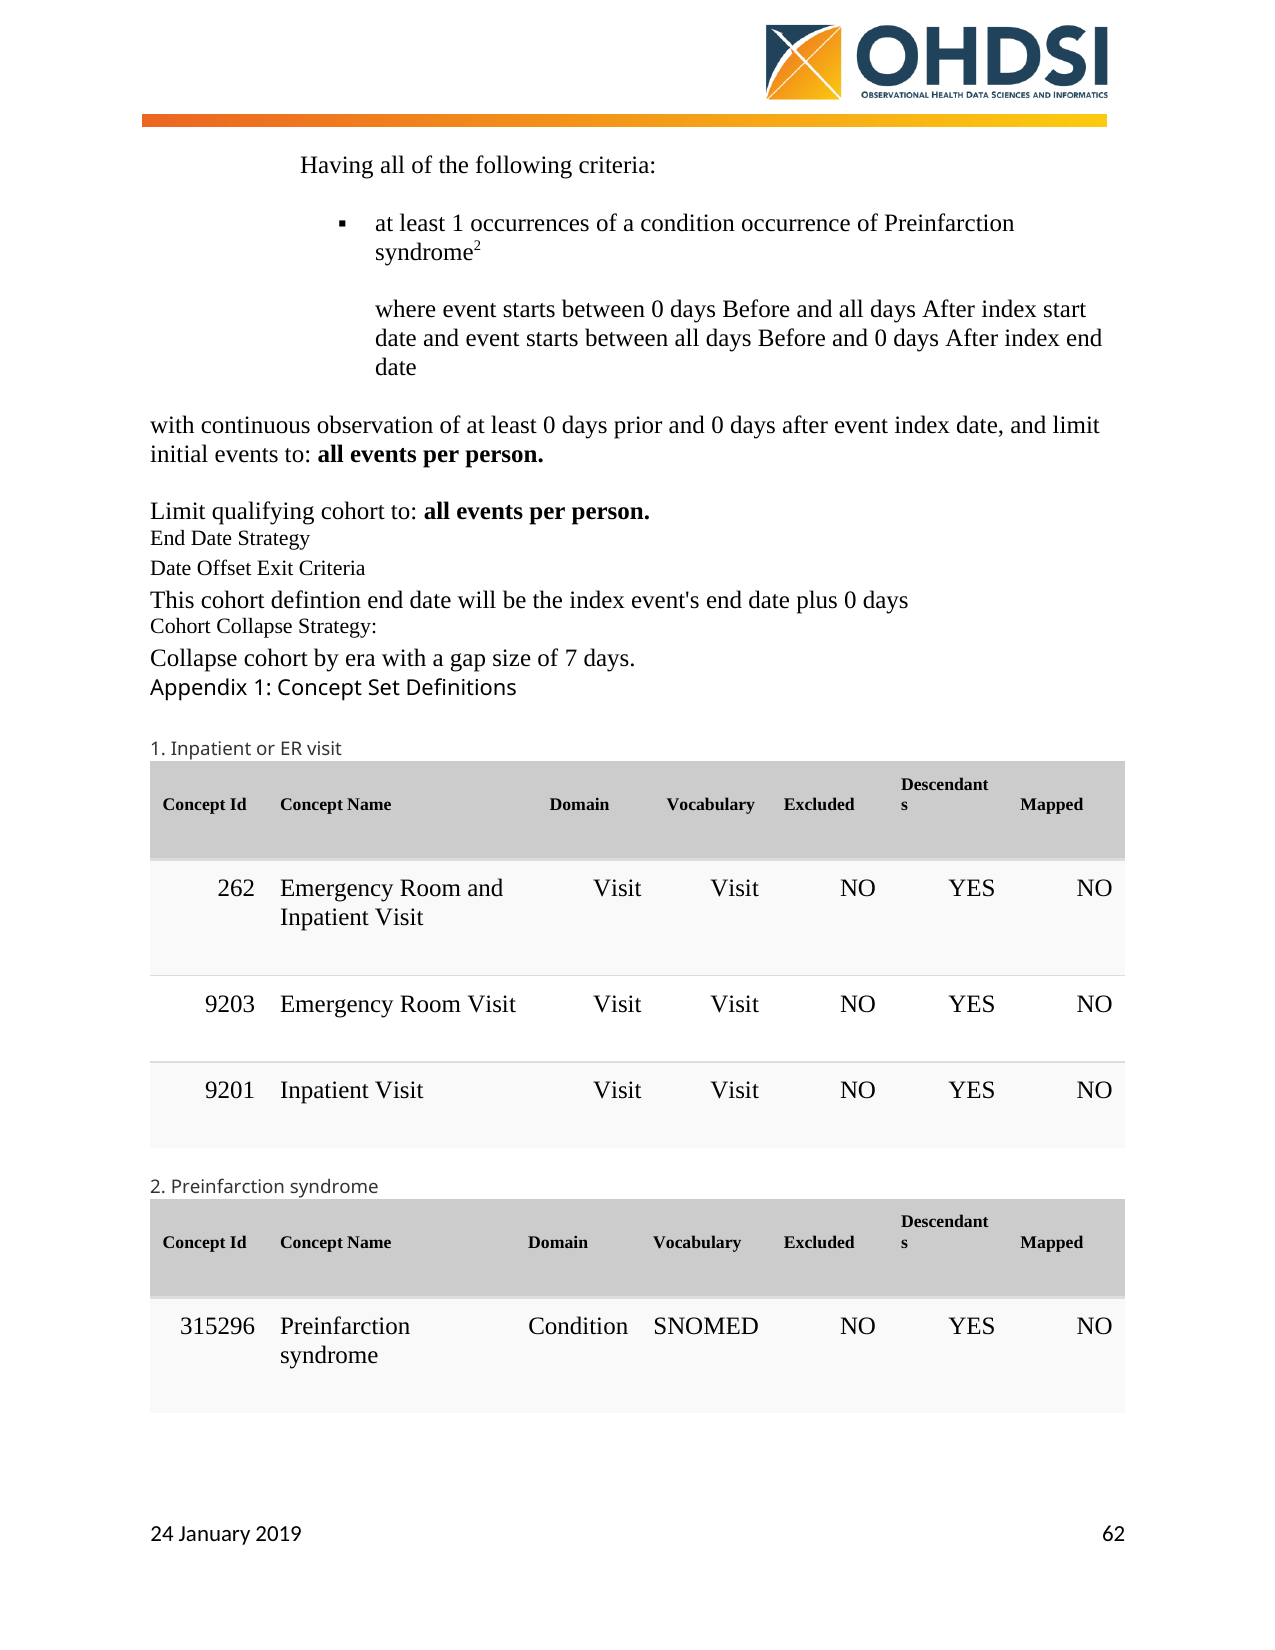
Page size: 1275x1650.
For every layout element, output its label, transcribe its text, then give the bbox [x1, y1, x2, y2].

text Date Offset Exit Criteria [150, 555, 1125, 580]
list at least 1 occurrences of a condition occurrence of Preinfarction syndrome2 [337, 208, 1125, 265]
picture [748, 11, 1125, 114]
text Collapse cohort by era with a gap size of 7 days. [150, 643, 1125, 672]
text 2. Preinfarction syndrome [150, 1173, 1125, 1199]
text where event starts between 0 days Before and all days After index start date and event starts between all days Before and 0 days After index end date [375, 294, 1125, 381]
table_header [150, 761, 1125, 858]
text Cohort Collapse Strategy: [150, 613, 1125, 639]
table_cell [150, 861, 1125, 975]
text Appendix 1: Concept Set Definitions [150, 672, 1125, 702]
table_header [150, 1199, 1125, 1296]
text Limit qualifying cohort to: all events per person. [150, 496, 1125, 525]
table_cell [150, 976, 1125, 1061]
text End Date Strategy [150, 525, 1125, 550]
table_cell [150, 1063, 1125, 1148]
text 1. Inpatient or ER visit [150, 735, 1125, 761]
text with continuous observation of at least 0 days prior and 0 days after event index date, and limit initial events to: all events per person. [150, 410, 1125, 467]
text Having all of the following criteria: [300, 150, 1125, 179]
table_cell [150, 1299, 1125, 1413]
text This cohort defintion end date will be the index event's end date plus 0 days [150, 585, 1125, 613]
